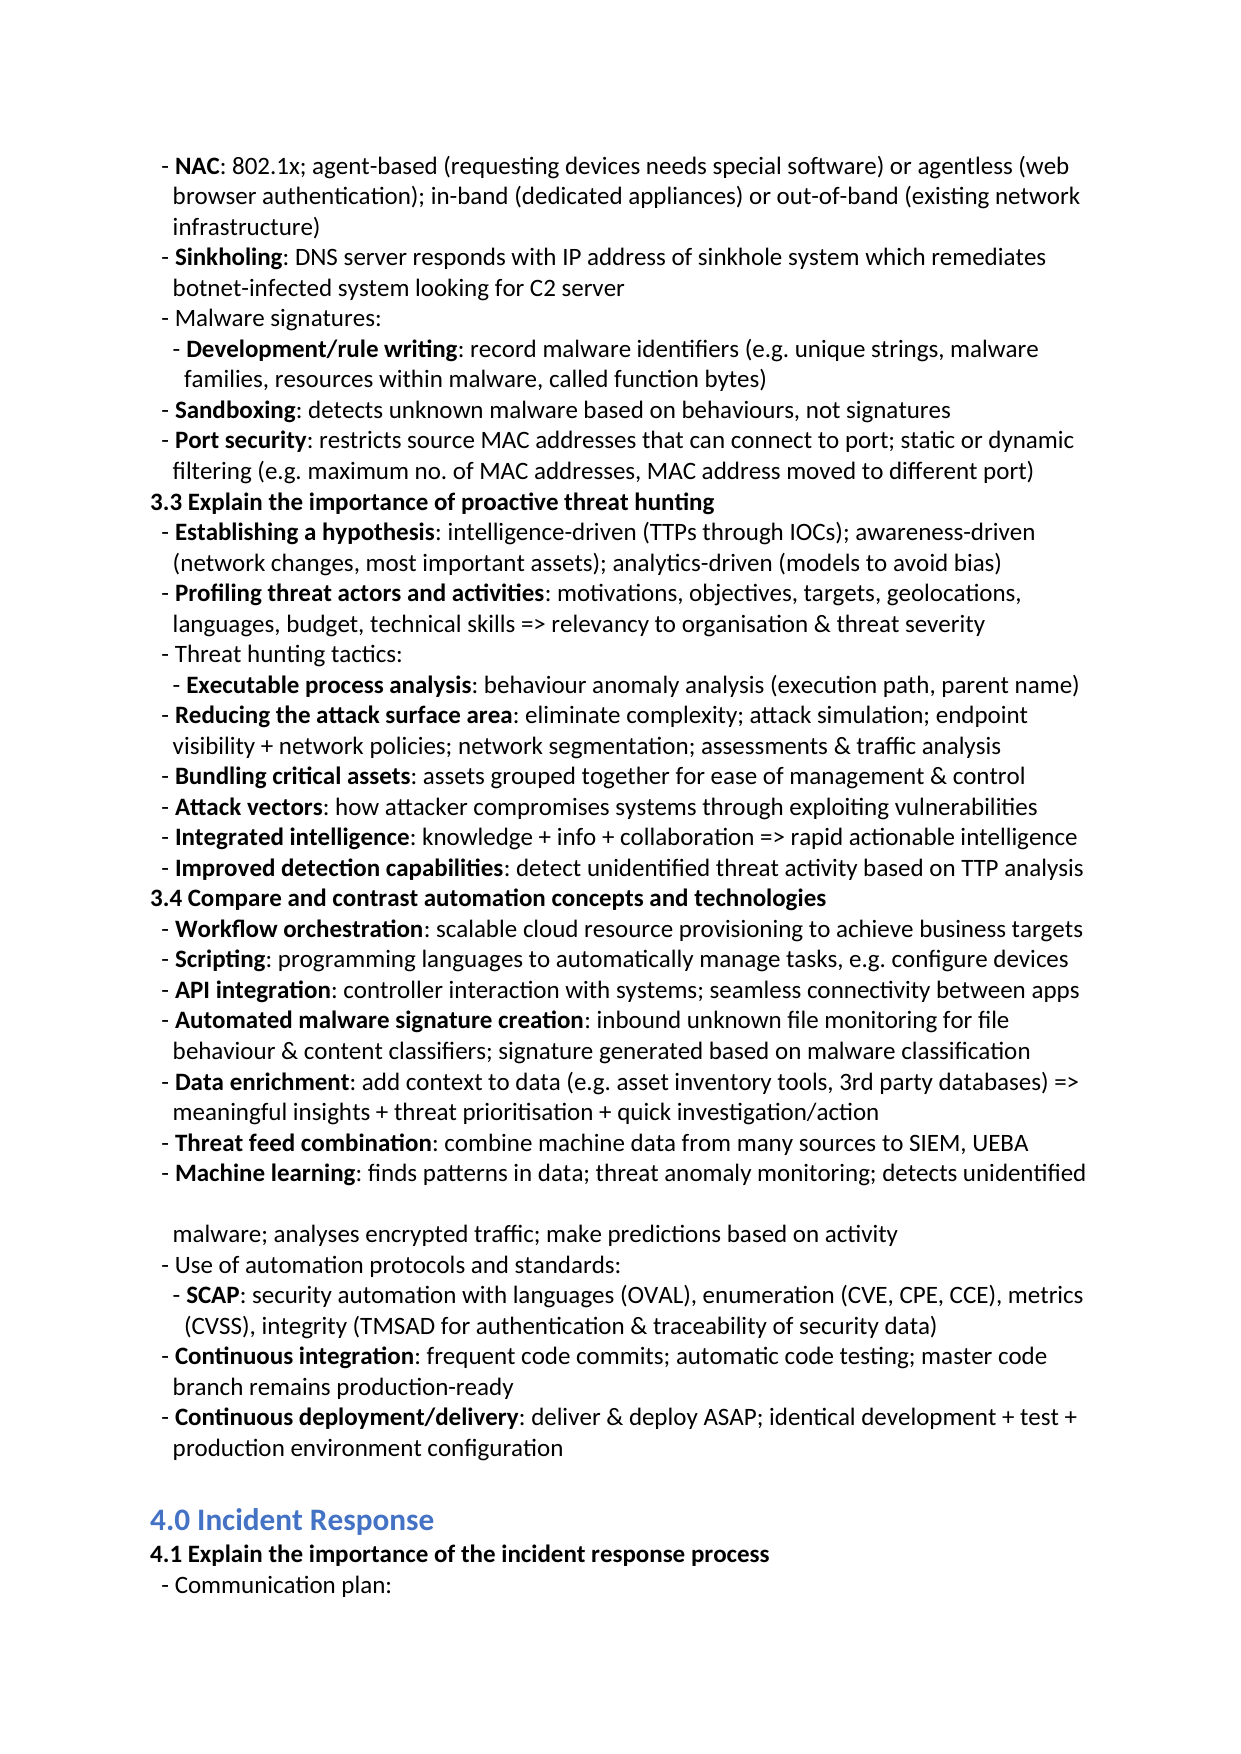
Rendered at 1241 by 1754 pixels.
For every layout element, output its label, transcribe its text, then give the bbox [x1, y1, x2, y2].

text - Data enrichment: add context to data (e.g. asset inventory tools, 3rd party databases) => meaningful insights + threat prioritisation + quick investigation/action [150, 1066, 1090, 1127]
text - Malware signatures: [150, 303, 1090, 333]
text - Profiling threat actors and activities: motivations, objectives, targets, geolocations, languages, budget, technical skills => relevancy to organisation & threat severity [150, 577, 1090, 638]
text - Continuous deployment/delivery: deliver & deploy ASAP; identical development + test + production environment configuration [150, 1401, 1090, 1462]
text - Port security: restricts source MAC addresses that can connect to port; static or dynamic filtering (e.g. maximum no. of MAC addresses, MAC address moved to different port) [150, 425, 1090, 486]
text - Bundling critical assets: assets grouped together for ease of management & control [150, 760, 1090, 791]
text - Threat hunting tactics: [150, 638, 1090, 669]
text - Sinkholing: DNS server responds with IP address of sinkhole system which remediates botnet-infected system looking for C2 server [150, 242, 1090, 303]
text - Workflow orchestration: scalable cloud resource provisioning to achieve business targets [150, 913, 1090, 943]
text - Establishing a hypothesis: intelligence-driven (TTPs through IOCs); awareness-driven (network changes, most important assets); analytics-driven (models to avoid bias) [150, 516, 1090, 577]
text 4.0 Incident Response [150, 1501, 1090, 1539]
text - Continuous integration: frequent code commits; automatic code testing; master code branch remains production-ready [150, 1340, 1090, 1401]
text - Integrated intelligence: knowledge + info + collaboration => rapid actionable intelligence [150, 821, 1090, 852]
text 4.1 Explain the importance of the incident response process [150, 1539, 1090, 1569]
text - Improved detection capabilities: detect unidentified threat activity based on TTP analysis [150, 852, 1090, 882]
text - Reducing the attack surface area: eliminate complexity; attack simulation; endpoint visibility + network policies; network segmentation; assessments & traffic analysis [150, 699, 1090, 760]
text - Threat feed combination: combine machine data from many sources to SIEM, UEBA [150, 1127, 1090, 1157]
text - API integration: controller interaction with systems; seamless connectivity between apps [150, 974, 1090, 1004]
text 3.3 Explain the importance of proactive threat hunting [150, 486, 1090, 516]
text - Attack vectors: how attacker compromises systems through exploiting vulnerabilities [150, 791, 1090, 821]
text - NAC: 802.1x; agent-based (requesting devices needs special software) or agentless (web browser authentication); in-band (dedicated appliances) or out-of-band (existing network infrastructure) [150, 150, 1090, 242]
text - SCAP: security automation with languages (OVAL), enumeration (CVE, CPE, CCE), metrics (CVSS), integrity (TMSAD for authentication & traceability of security data) [150, 1279, 1090, 1340]
text - Scripting: programming languages to automatically manage tasks, e.g. configure devices [150, 943, 1090, 974]
text - Development/rule writing: record malware identifiers (e.g. unique strings, malware families, resources within malware, called function bytes) [150, 333, 1090, 394]
text - Communication plan: [150, 1569, 1090, 1600]
text - Sandboxing: detects unknown malware based on behaviours, not signatures [150, 394, 1090, 425]
text 3.4 Compare and contrast automation concepts and technologies [150, 882, 1090, 913]
text - Automated malware signature creation: inbound unknown file monitoring for file behaviour & content classifiers; signature generated based on malware classification [150, 1004, 1090, 1066]
text - Use of automation protocols and standards: [150, 1249, 1090, 1279]
text - Executable process analysis: behaviour anomaly analysis (execution path, parent name) [150, 669, 1090, 699]
text - Machine learning: finds patterns in data; threat anomaly monitoring; detects unidentified malware; analyses encrypted traffic; make predictions based on activity [150, 1157, 1090, 1249]
